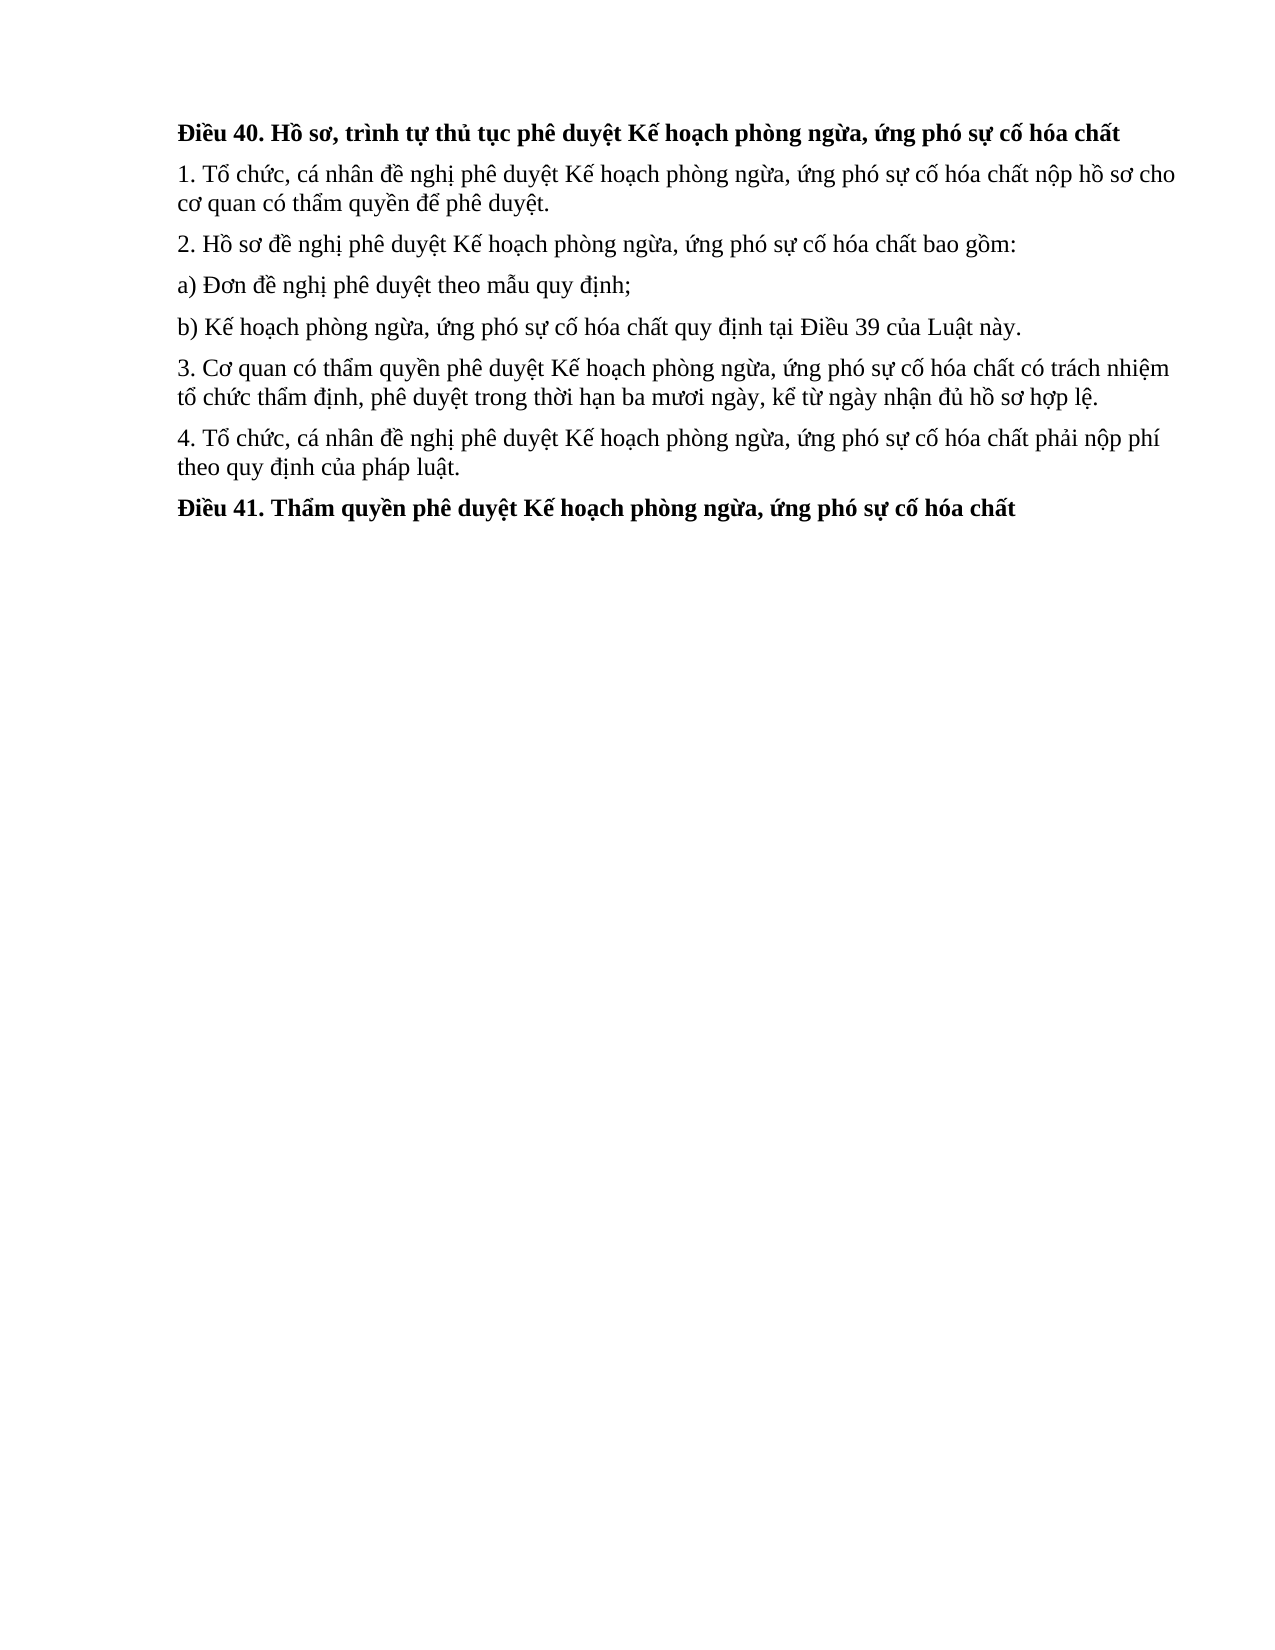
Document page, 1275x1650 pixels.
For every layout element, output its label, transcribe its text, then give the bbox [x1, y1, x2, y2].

text b) Kế hoạch phòng ngừa, ứng phó sự cố hóa chất quy định tại Điều 39 của Luật này. [177, 312, 1186, 341]
text 2. Hồ sơ đề nghị phê duyệt Kế hoạch phòng ngừa, ứng phó sự cố hóa chất bao gồm: [177, 229, 1186, 258]
text Điều 40. Hồ sơ, trình tự thủ tục phê duyệt Kế hoạch phòng ngừa, ứng phó sự cố hóa chất [177, 118, 1186, 147]
text 1. Tổ chức, cá nhân đề nghị phê duyệt Kế hoạch phòng ngừa, ứng phó sự cố hóa chất nộp hồ sơ cho cơ quan có thẩm quyền để phê duyệt. [177, 159, 1186, 217]
text Điều 41. Thẩm quyền phê duyệt Kế hoạch phòng ngừa, ứng phó sự cố hóa chất [177, 493, 1186, 522]
text 4. Tổ chức, cá nhân đề nghị phê duyệt Kế hoạch phòng ngừa, ứng phó sự cố hóa chất phải nộp phí theo quy định của pháp luật. [177, 423, 1186, 481]
text 3. Cơ quan có thẩm quyền phê duyệt Kế hoạch phòng ngừa, ứng phó sự cố hóa chất có trách nhiệm tổ chức thẩm định, phê duyệt trong thời hạn ba mươi ngày, kể từ ngày nhận đủ hồ sơ hợp lệ. [177, 353, 1186, 411]
text a) Đơn đề nghị phê duyệt theo mẫu quy định; [177, 271, 1186, 299]
